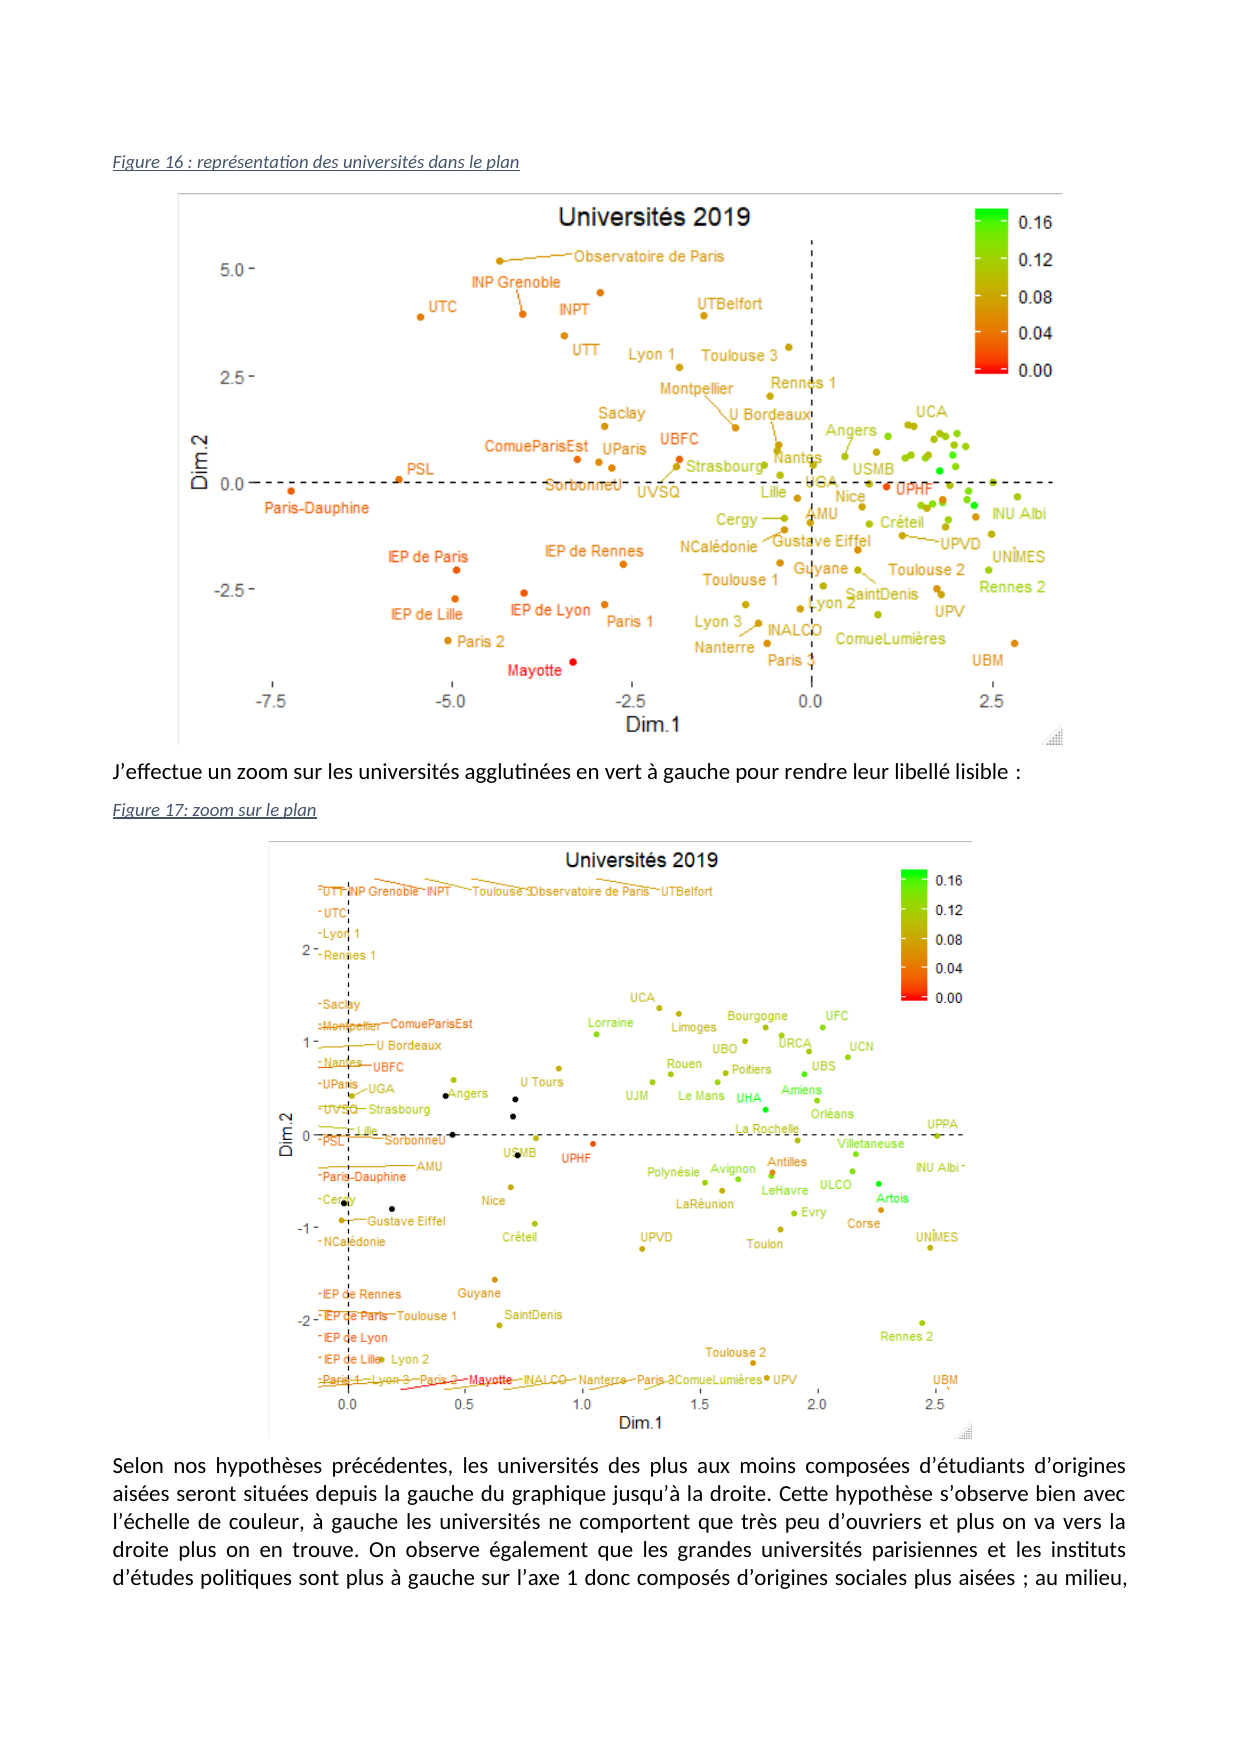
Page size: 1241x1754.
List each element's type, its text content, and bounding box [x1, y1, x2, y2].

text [112, 1451, 1128, 1592]
text Figure 17: zoom sur le plan [112, 798, 1128, 821]
picture [177, 193, 1063, 745]
picture [268, 841, 972, 1439]
text Figure 16 : représentation des universités dans le plan [112, 150, 1128, 173]
text J’effectue un zoom sur les universités agglutinées en vert à gauche pour rendre leur libellé lisible : [112, 757, 1128, 785]
